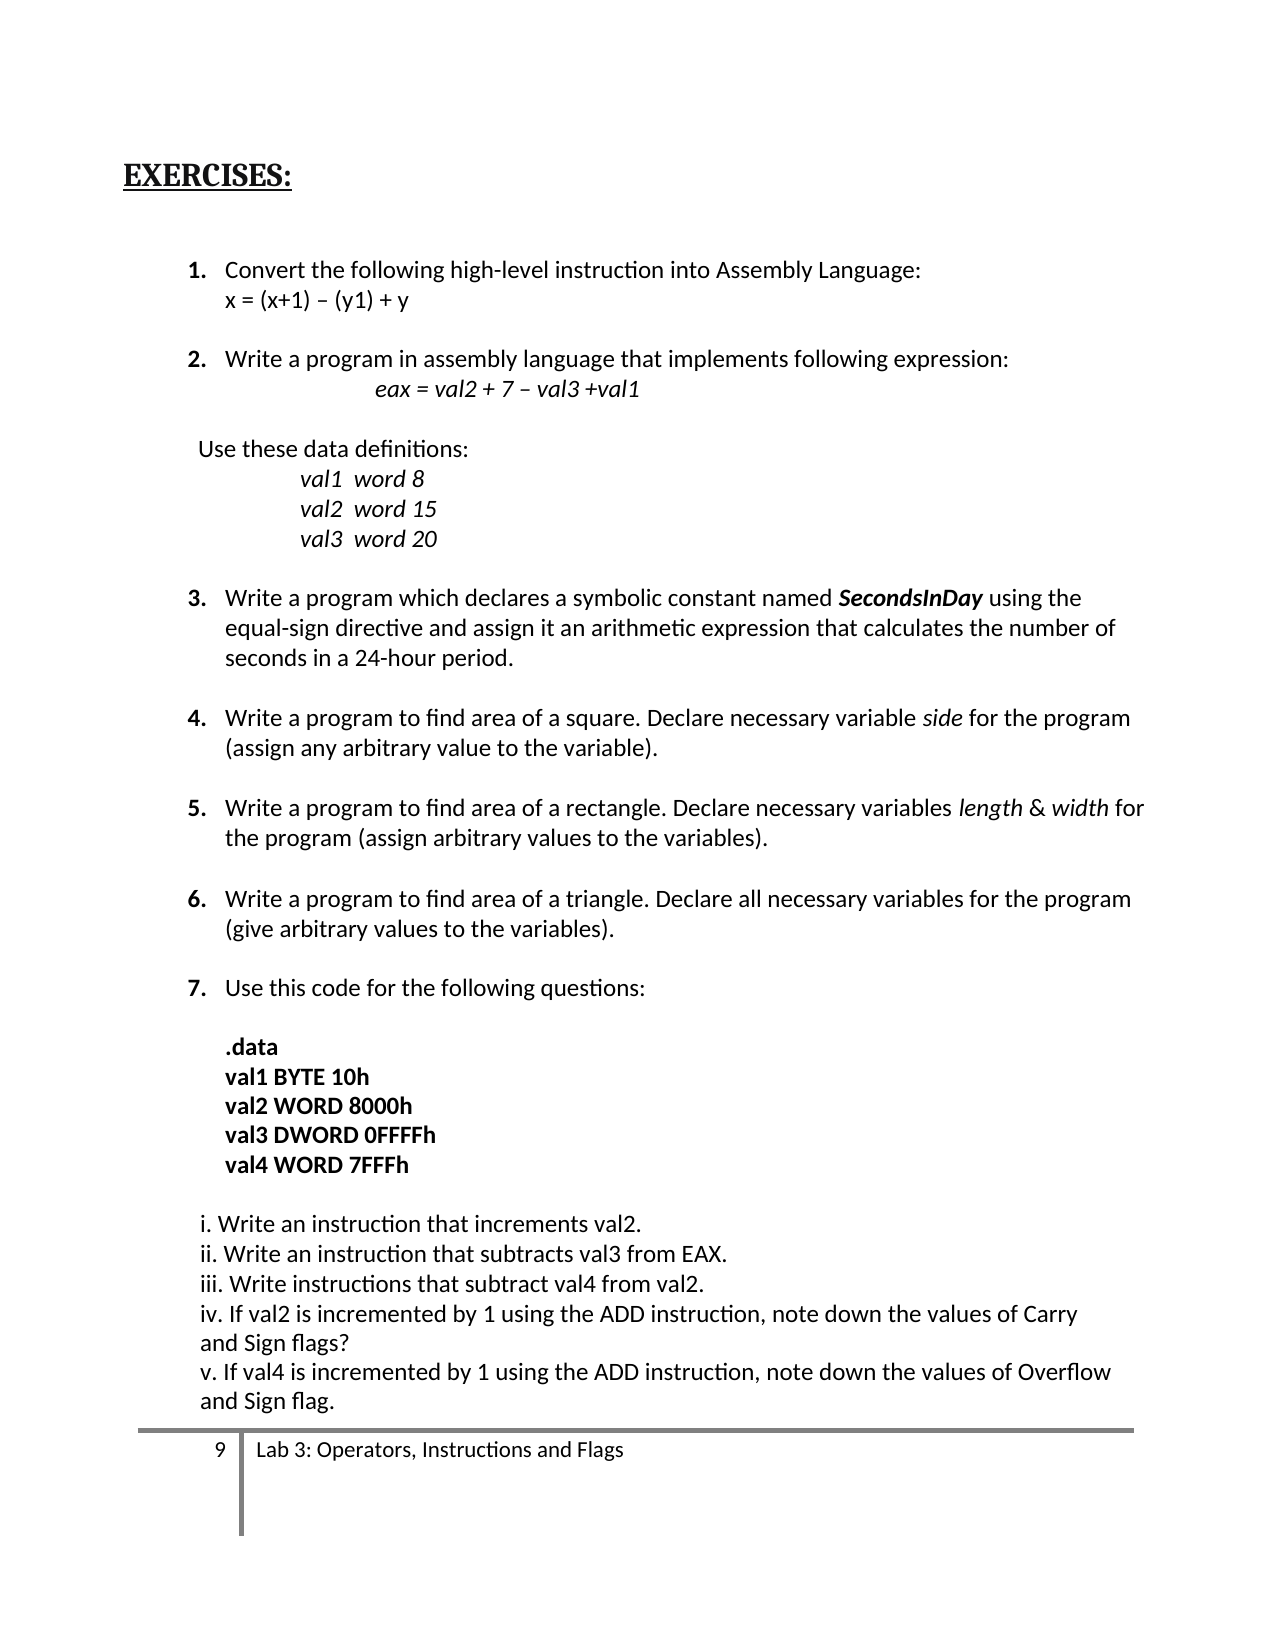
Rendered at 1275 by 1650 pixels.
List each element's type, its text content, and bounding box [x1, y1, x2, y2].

text val4 WORD 7FFFh [225, 1150, 1057, 1180]
text val1 word 8 [300, 463, 1057, 493]
text .data [225, 1032, 1057, 1061]
text v. If val4 is incremented by 1 using the ADD instruction, note down the values of Overflow and Sign flag. [200, 1357, 1113, 1416]
list Write a program to find area of a square. Declare necessary variable side for the program (assign any arbitrary value to the variable). [187, 702, 1148, 762]
text ii. Write an instruction that subtracts val3 from EAX. [200, 1239, 1148, 1269]
list Write a program in assembly language that implements following expression: [187, 344, 1018, 374]
text val3 word 20 [300, 523, 1057, 553]
list Write a program to find area of a triangle. Declare all necessary variables for the program (give arbitrary values to the variables). [187, 883, 1148, 943]
text Use these data definitions: [123, 433, 652, 463]
subtitle Convert the following high-level instruction into Assembly Language: x = (x+1) – (y­1) + y [187, 255, 1072, 314]
text EXERCISES: [123, 156, 1057, 194]
text eax = ­val2 + 7 – val3 +val1 [225, 374, 652, 404]
list Use this code for the following questions: [187, 972, 1148, 1002]
text val3 DWORD 0FFFFh [225, 1120, 1057, 1150]
list Write a program which declares a symbolic constant named SecondsInDay using the equal-sign directive and assign it an arithmetic expression that calculates the number of seconds in a 24-hour period. [187, 582, 1148, 672]
text iii. Write instructions that subtract val4 from val2. [200, 1269, 1148, 1298]
text val2 word 15 [300, 493, 1057, 523]
text i. Write an instruction that increments val2. [200, 1209, 1148, 1239]
text val1 BYTE 10h val2 WORD 8000h [225, 1062, 413, 1120]
text iv. If val2 is incremented by 1 using the ADD instruction, note down the values of Carry and Sign flags? [200, 1299, 1113, 1357]
list Write a program to find area of a rectangle. Declare necessary variables length & width for the program (assign arbitrary values to the variables). [187, 793, 1148, 853]
